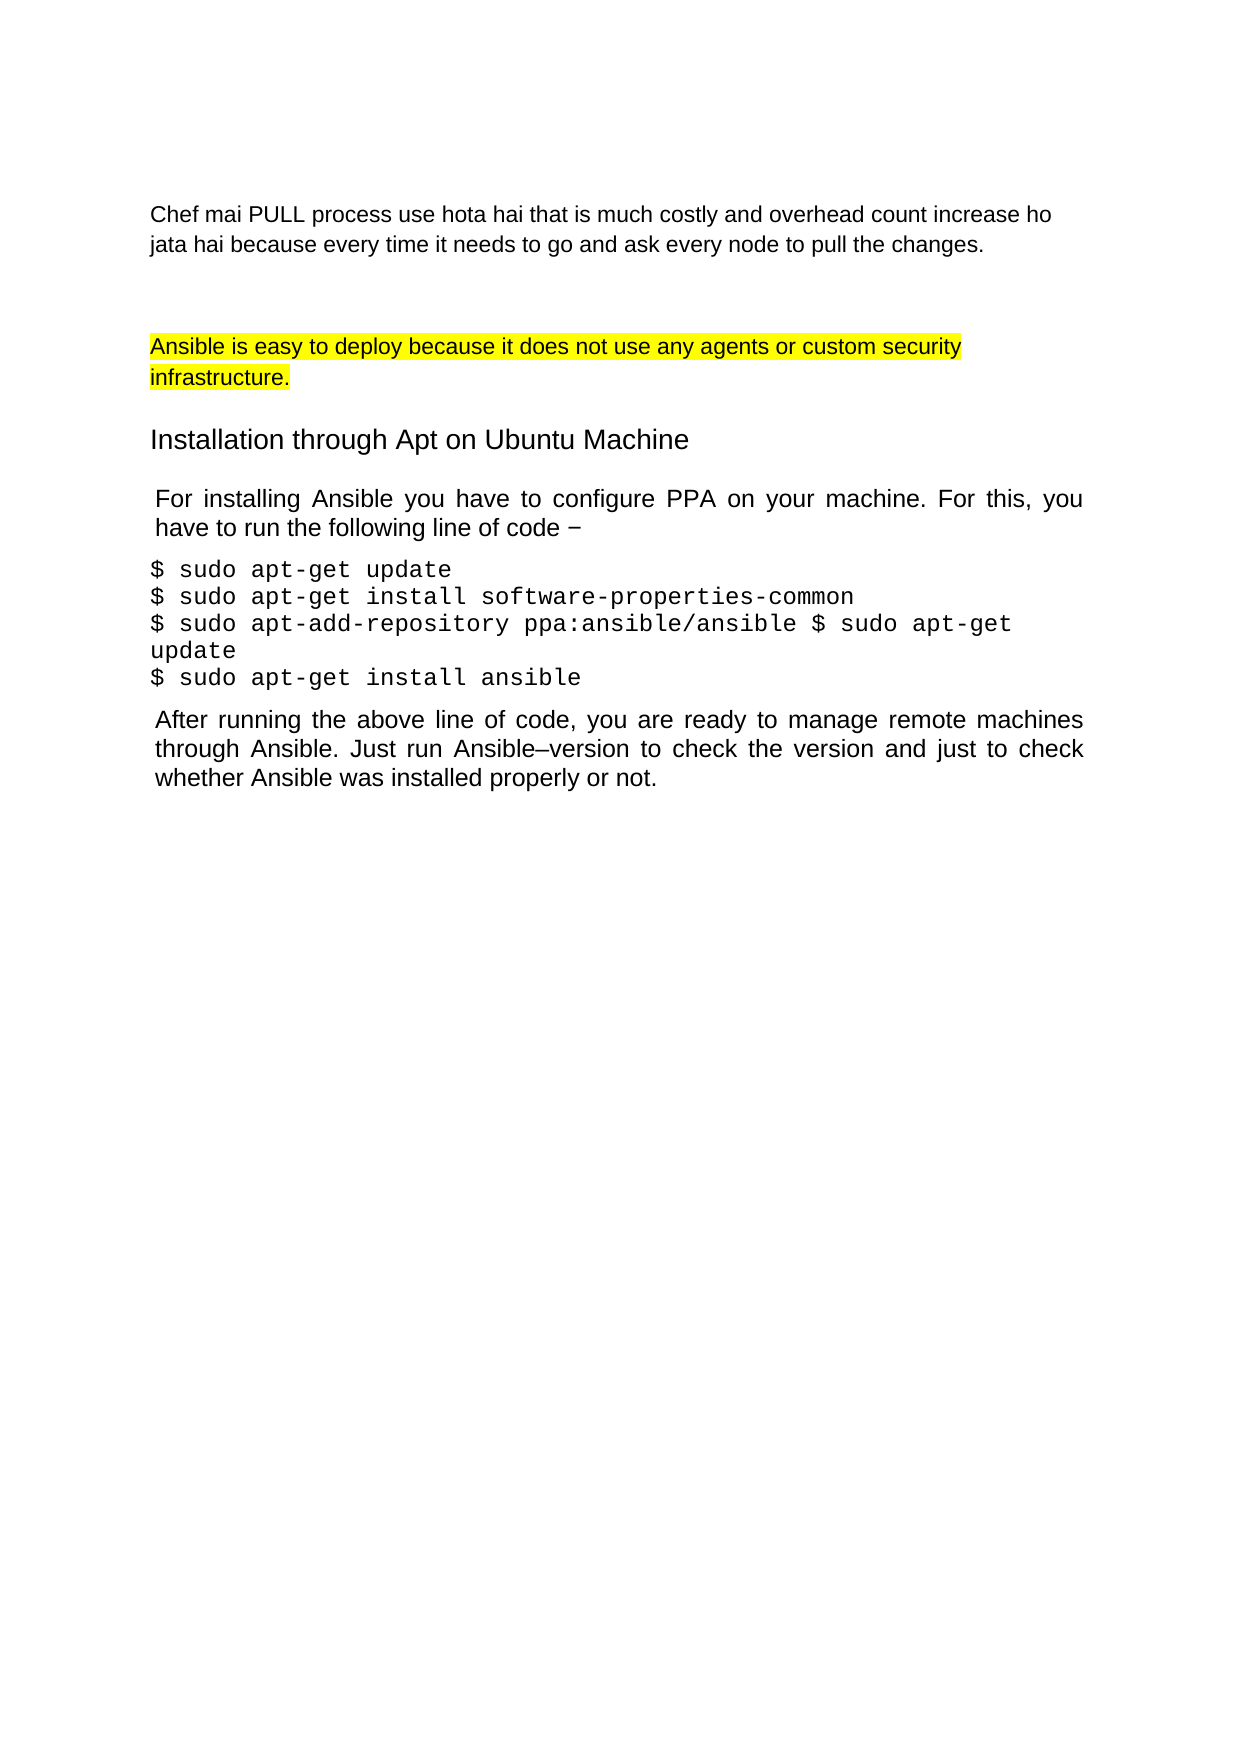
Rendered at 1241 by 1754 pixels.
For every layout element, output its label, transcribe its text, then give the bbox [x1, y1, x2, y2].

text Chef mai PULL process use hota hai that is much costly and overhead count increase ho jata hai because every time it needs to go and ask every node to pull the changes. [150, 201, 1090, 258]
text After running the above line of code, you are ready to manage remote machines through Ansible. Just run Ansible–version to check the version and just to check whether Ansible was installed properly or not. [155, 705, 1085, 792]
text Ansible is easy to deploy because it does not use any agents or custom security infrastructure. [150, 333, 1090, 390]
text $ sudo apt-get update [150, 557, 1090, 584]
text Installation through Apt on Ubuntu Machine [150, 423, 1090, 455]
text For installing Ansible you have to configure PPA on your machine. For this, you have to run the following line of code − [155, 484, 1085, 542]
text $ sudo apt-add-repository ppa:ansible/ansible $ sudo apt-get update [150, 611, 1090, 666]
text $ sudo apt-get install software-properties-common [150, 584, 1090, 611]
text $ sudo apt-get install ansible [150, 666, 1090, 693]
